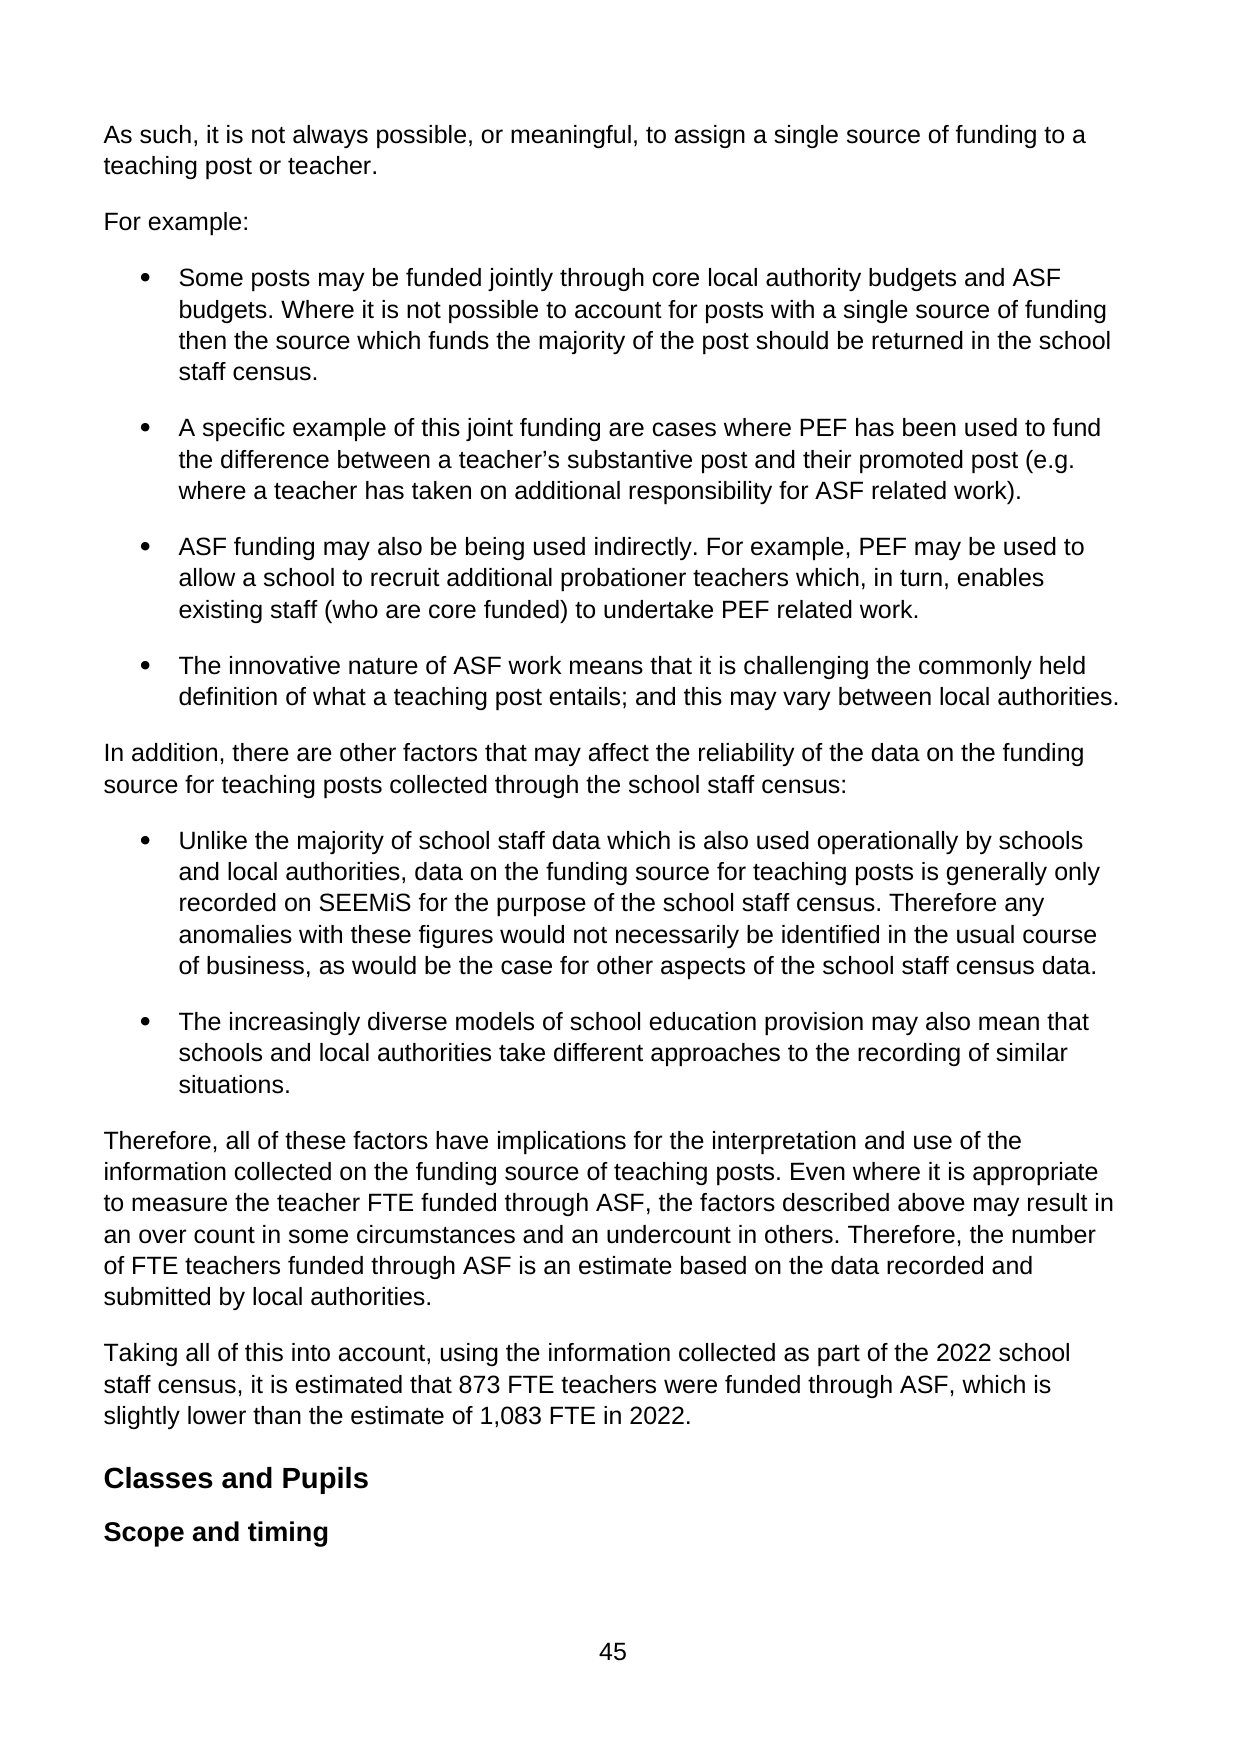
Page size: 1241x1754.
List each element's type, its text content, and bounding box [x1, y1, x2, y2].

list The increasingly diverse models of school education provision may also mean that schools and local authorities take different approaches to the recording of similar situations. [141, 1006, 1122, 1099]
text In addition, there are other factors that may affect the reliability of the data on the funding source for teaching posts collected through the school staff census: [103, 737, 1122, 799]
text As such, it is not always possible, or meaningful, to assign a single source of funding to a teaching post or teacher. [103, 118, 1122, 181]
subtitle Scope and timing [103, 1516, 1122, 1547]
text Therefore, all of these factors have implications for the interpretation and use of the information collected on the funding source of teaching posts. Even where it is appropriate to measure the teacher FTE funded through ASF, the factors described above may result in an over count in some circumstances and an undercount in others. Therefore, the number of FTE teachers funded through ASF is an estimate based on the data recorded and submitted by local authorities. [103, 1124, 1122, 1312]
list Unlike the majority of school staff data which is also used operationally by schools and local authorities, data on the funding source for teaching posts is generally only recorded on SEEMiS for the purpose of the school staff census. Therefore any anomalies with these figures would not necessarily be identified in the usual course of business, as would be the case for other aspects of the school staff census data. [141, 824, 1122, 981]
list A specific example of this joint funding are cases where PEF has been used to fund the difference between a teacher’s substantive post and their promoted post (e.g. where a teacher has taken on additional responsibility for ASF related work). [141, 412, 1122, 506]
list The innovative nature of ASF work means that it is challenging the commonly held definition of what a teaching post entails; and this may vary between local authorities. [141, 649, 1122, 712]
list ASF funding may also be being used indirectly. For example, PEF may be used to allow a school to recruit additional probationer teachers which, in turn, enables existing staff (who are core funded) to undertake PEF related work. [141, 531, 1122, 624]
list Some posts may be funded jointly through core local authority budgets and ASF budgets. Where it is not possible to account for posts with a single source of funding then the source which funds the majority of the post should be returned in the school staff census. [141, 262, 1122, 387]
text Taking all of this into account, using the information collected as part of the 2022 school staff census, it is estimated that 873 FTE teachers were funded through ASF, which is slightly lower than the estimate of 1,083 FTE in 2022. [103, 1337, 1122, 1431]
text For example: [103, 206, 1122, 237]
subtitle Classes and Pupils [103, 1456, 1122, 1497]
